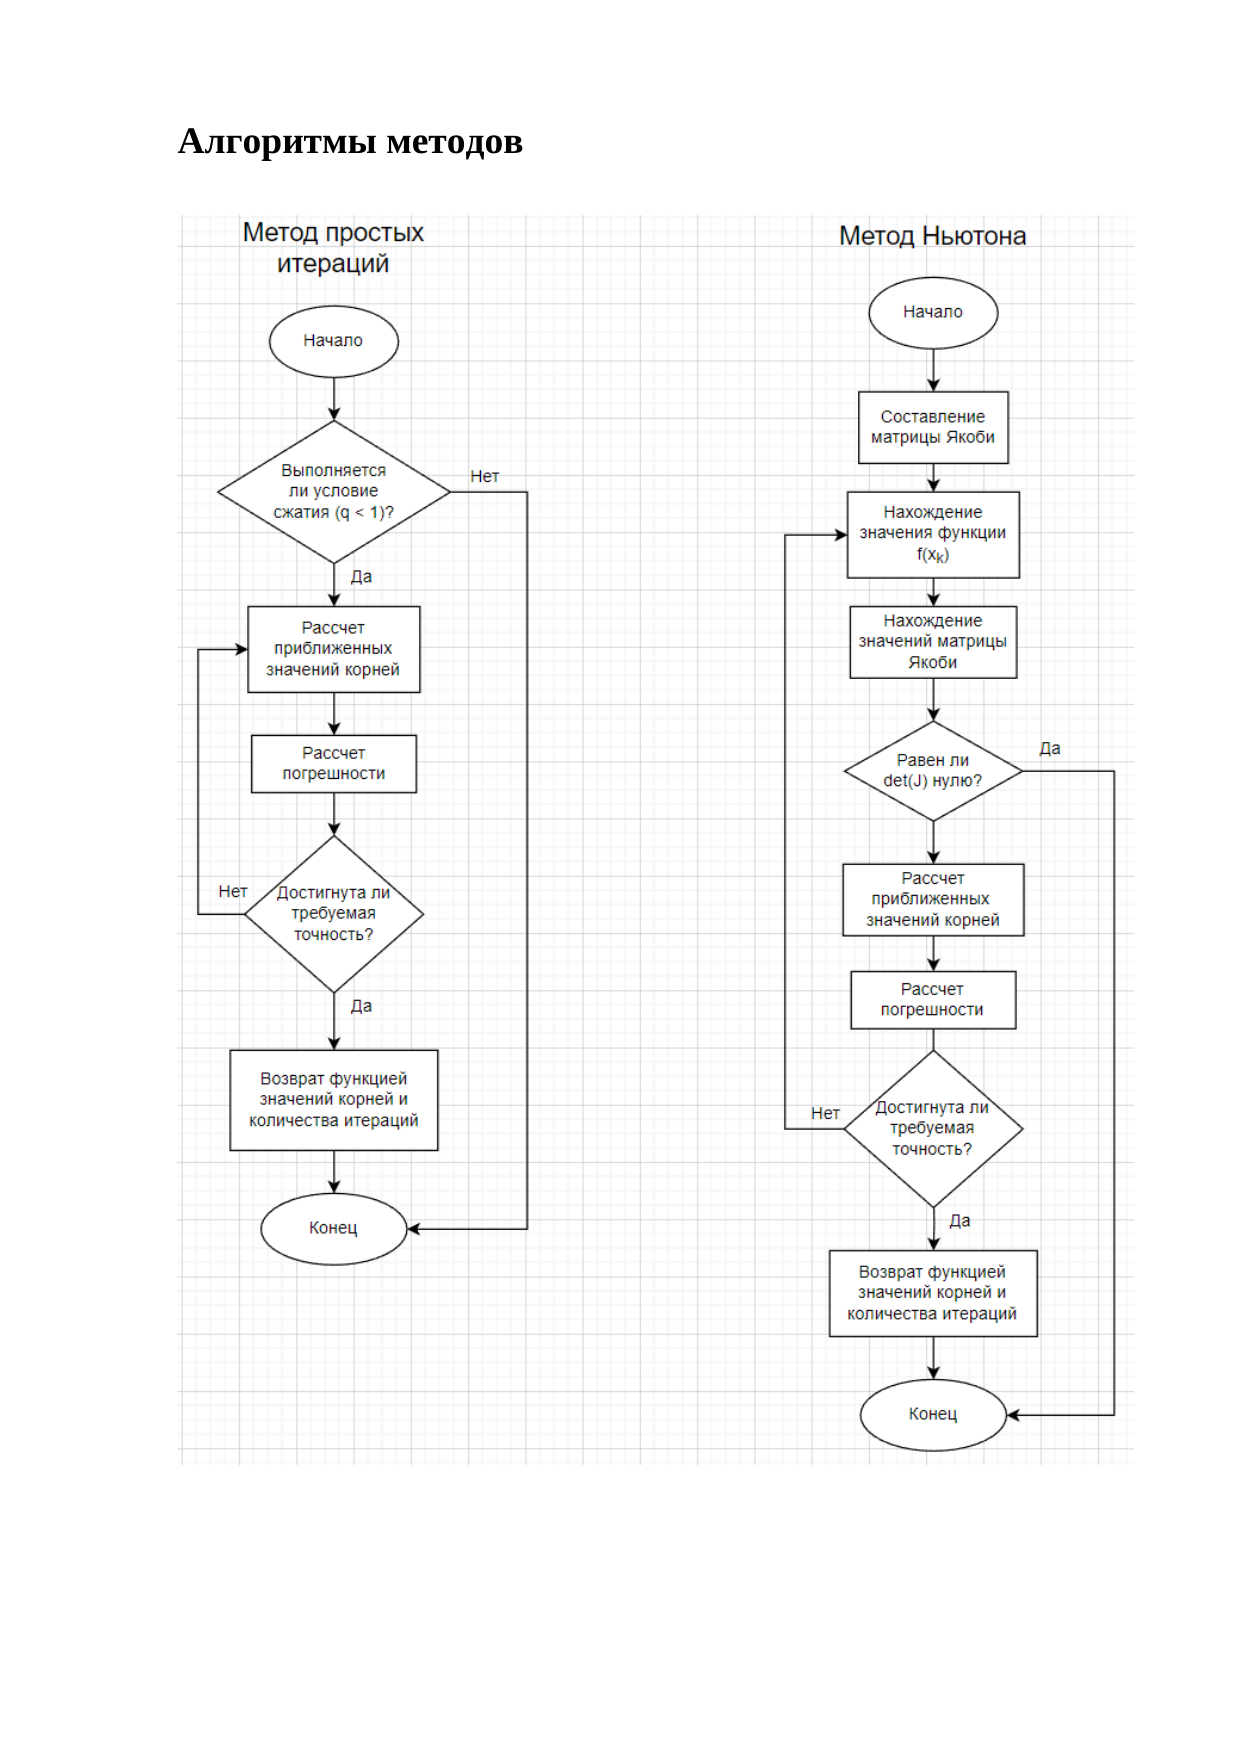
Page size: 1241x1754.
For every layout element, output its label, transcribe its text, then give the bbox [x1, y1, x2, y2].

subtitle Алгоритмы методов [177, 118, 1152, 161]
picture [177, 215, 1135, 1465]
